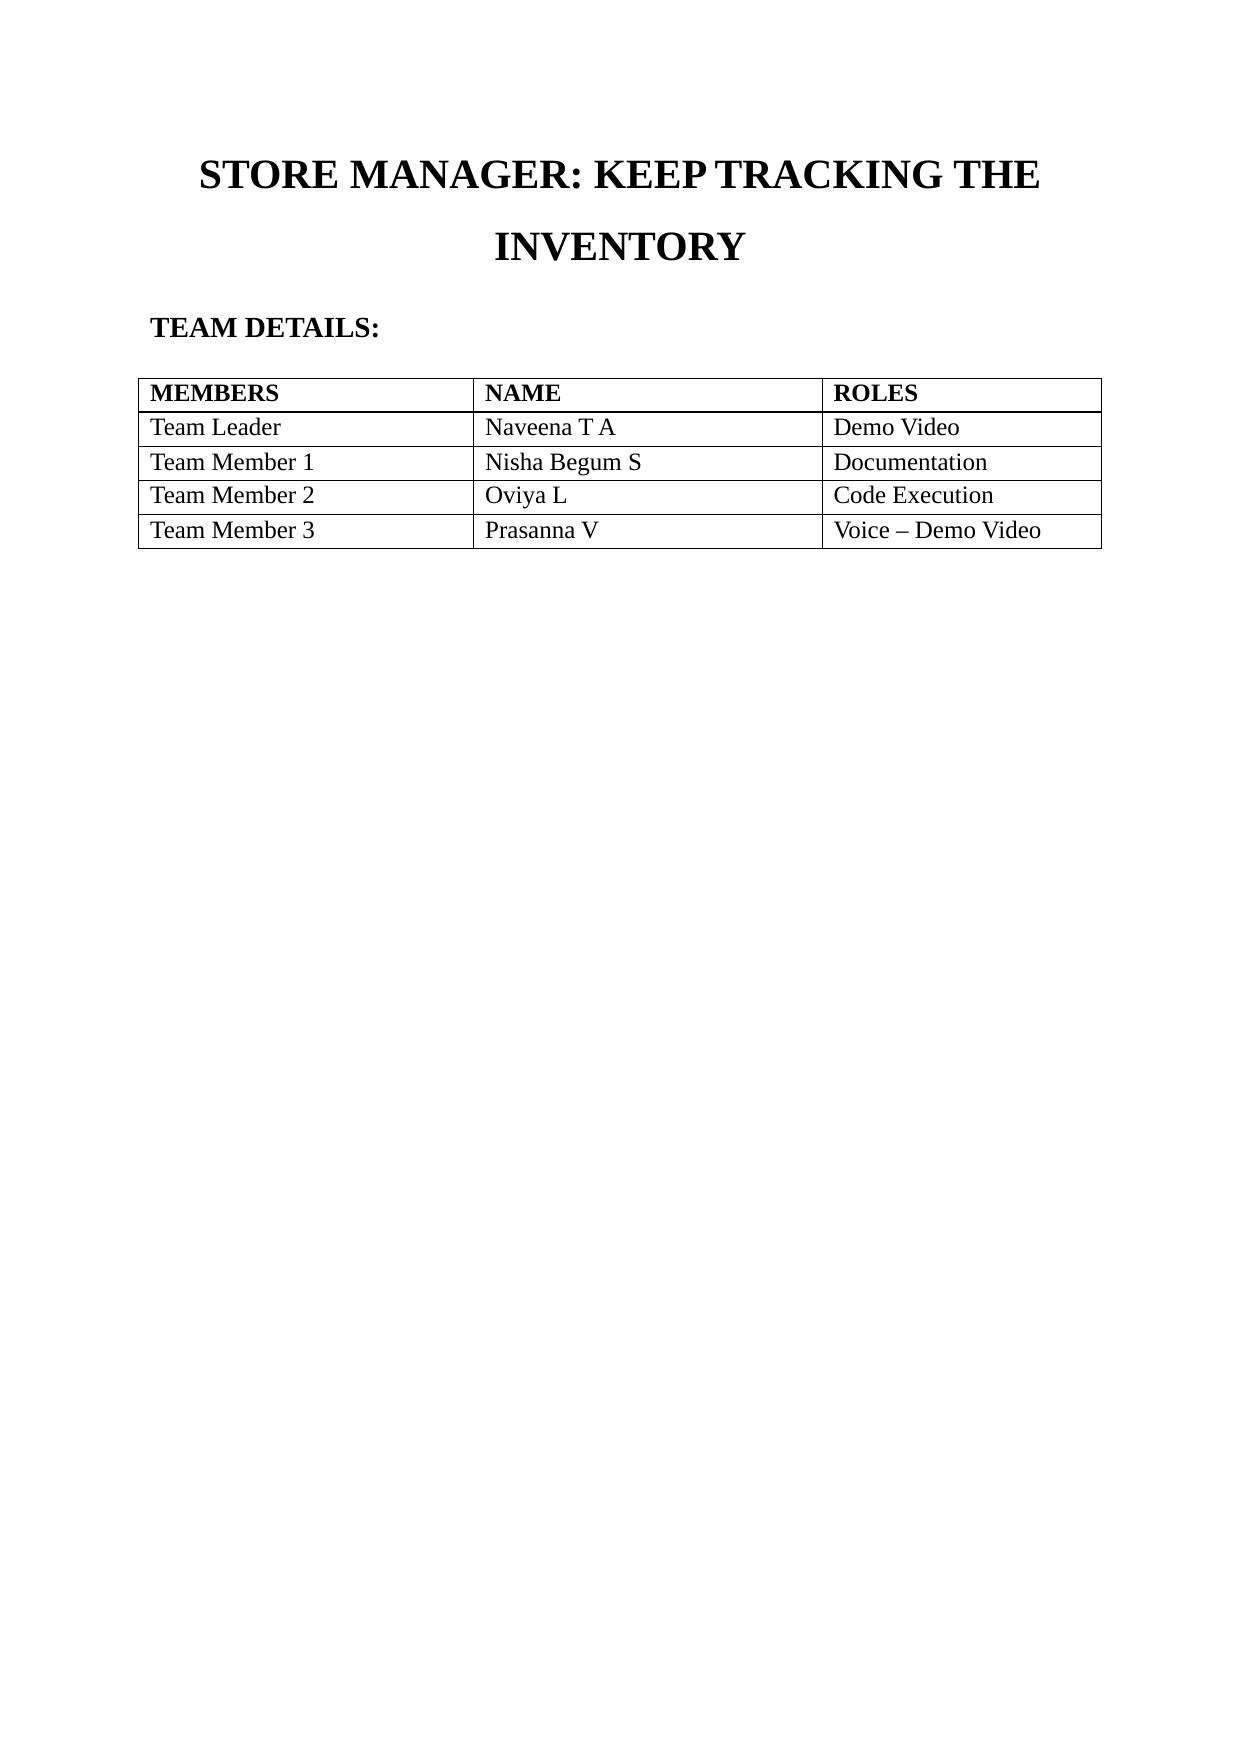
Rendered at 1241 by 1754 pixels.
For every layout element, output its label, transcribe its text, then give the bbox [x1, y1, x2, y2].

table_cell Team Member 1 [139, 447, 473, 479]
text TEAM DETAILS: [150, 310, 1090, 344]
table_cell Oviya L [474, 481, 822, 514]
table_cell Team Member 2 [139, 481, 473, 514]
table_cell Prasanna V [474, 515, 822, 548]
table_cell Code Execution [823, 481, 1101, 514]
table_cell Nisha Begum S [474, 447, 822, 479]
table_cell Team Leader [139, 413, 473, 446]
table_cell Naveena T A [474, 413, 822, 446]
table_header ROLES [823, 379, 1101, 411]
text STORE MANAGER: KEEP TRACKING THE INVENTORY [150, 150, 1090, 270]
table_header MEMBERS [139, 379, 473, 411]
table_cell Voice – Demo Video [823, 515, 1101, 548]
table_cell Demo Video [823, 413, 1101, 446]
table_header NAME [474, 379, 822, 411]
table_cell Documentation [823, 447, 1101, 479]
table_cell Team Member 3 [139, 515, 473, 548]
